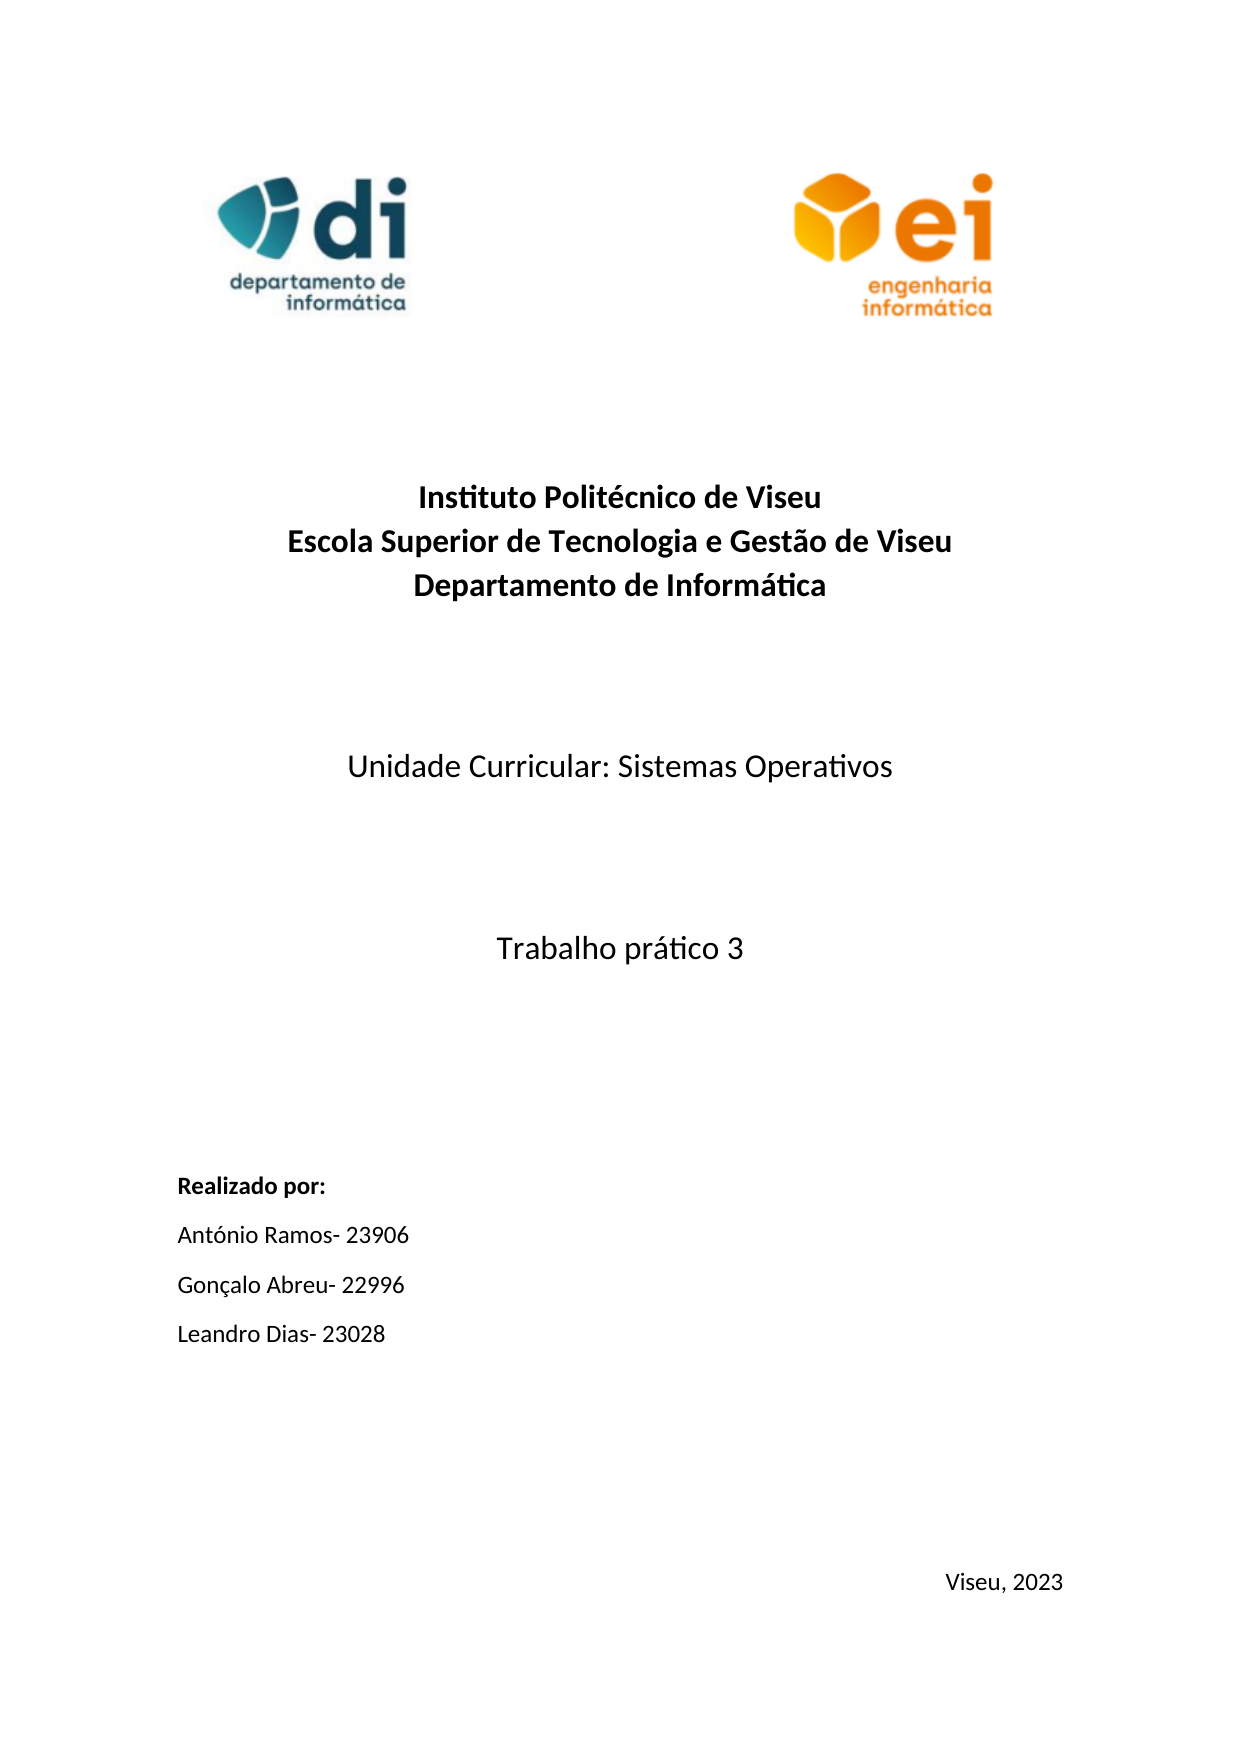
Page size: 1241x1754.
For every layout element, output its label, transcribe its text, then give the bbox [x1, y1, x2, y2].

picture [177, 148, 446, 334]
text Instituto Politécnico de Viseu Escola Superior de Tecnologia e Gestão de Viseu Departamento de Informática [177, 476, 1063, 604]
text Trabalho prático 3 [177, 927, 1063, 968]
text António Ramos- 23906 [177, 1219, 1063, 1250]
text Viseu, 2023 [177, 1567, 1063, 1597]
text Realizado por: [177, 1170, 1063, 1200]
text Unidade Curricular: Sistemas Operativos [177, 746, 1063, 786]
picture [752, 148, 1063, 347]
text Gonçalo Abreu- 22996 [177, 1269, 1063, 1299]
text Leandro Dias- 23028 [177, 1319, 1063, 1349]
